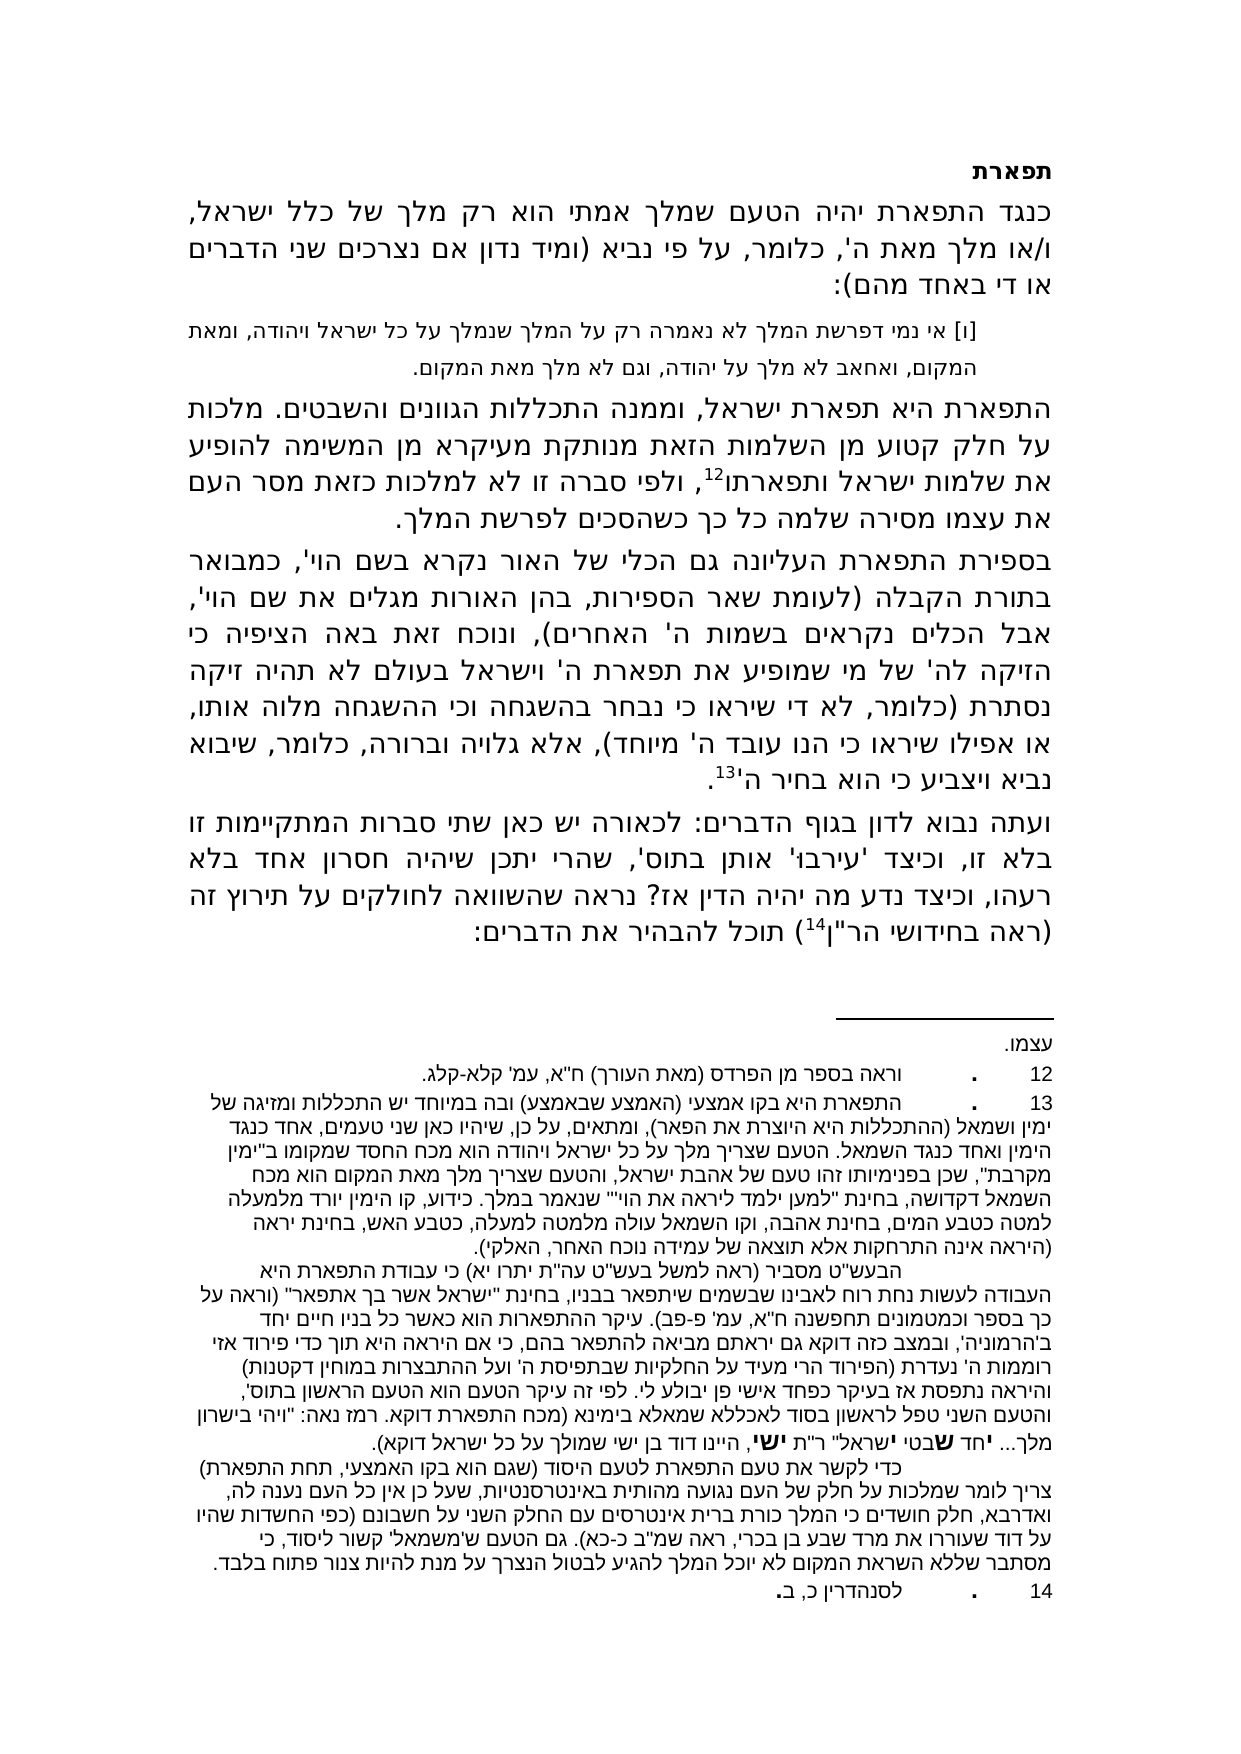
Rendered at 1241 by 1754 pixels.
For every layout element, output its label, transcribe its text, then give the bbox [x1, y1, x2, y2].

text תפארת [187, 150, 1053, 186]
text ועתה נבוא לדון בגוף הדברים: לכאורה יש כאן שתי סברות המתקיימות זו בלא זו, וכיצד 'עירבוּ' אותן בתוס', שהרי יתכן שיהיה חסרון אחד בלא רעהו, וכיצד נדע מה יהיה הדין אז? נראה שהשוואה לחולקים על תירוץ זה (ראה בחידושי הר"ן) תוכל להבהיר את הדברים: [187, 803, 1053, 949]
text התפארת היא תפארת ישראל, וממנה התכללות הגוונים והשבטים. מלכות על חלק קטוע מן השלמות הזאת מנותקת מעיקרא מן המשימה להופיע את שלמות ישראל ותפארתו, ולפי סברה זו לא למלכות כזאת מסר העם את עצמו מסירה שלמה כל כך כשהסכים לפרשת המלך. [187, 389, 1053, 535]
text כנגד התפארת יהיה הטעם שמלך אמתי הוא רק מלך של כלל ישראל, ו/או מלך מאת ה', כלומר, על פי נביא (ומיד נדון אם נצרכים שני הדברים או די באחד מהם): [187, 193, 1053, 302]
text בספירת התפארת העליונה גם הכלי של האור נקרא בשם הוי', כמבואר בתורת הקבלה (לעומת שאר הספירות, בהן האורות מגלים את שם הוי', אבל הכלים נקראים בשמות ה' האחרים), ונוכח זאת באה הציפיה כי הזיקה לה' של מי שמופיע את תפארת ה' וישראל בעולם לא תהיה זיקה נסתרת (כלומר, לא די שיראו כי נבחר בהשגחה וכי ההשגחה מלוה אותו, או אפילו שיראו כי הנו עובד ה' מיוחד), אלא גלויה וברורה, כלומר, שיבוא נביא ויצביע כי הוא בחיר ה'. [187, 542, 1053, 797]
text [ו] אי נמי דפרשת המלך לא נאמרה רק על המלך שנמלך על כל ישראל ויהודה, ומאת המקום, ואחאב לא מלך על יהודה, וגם לא מלך מאת המקום. [187, 308, 978, 383]
